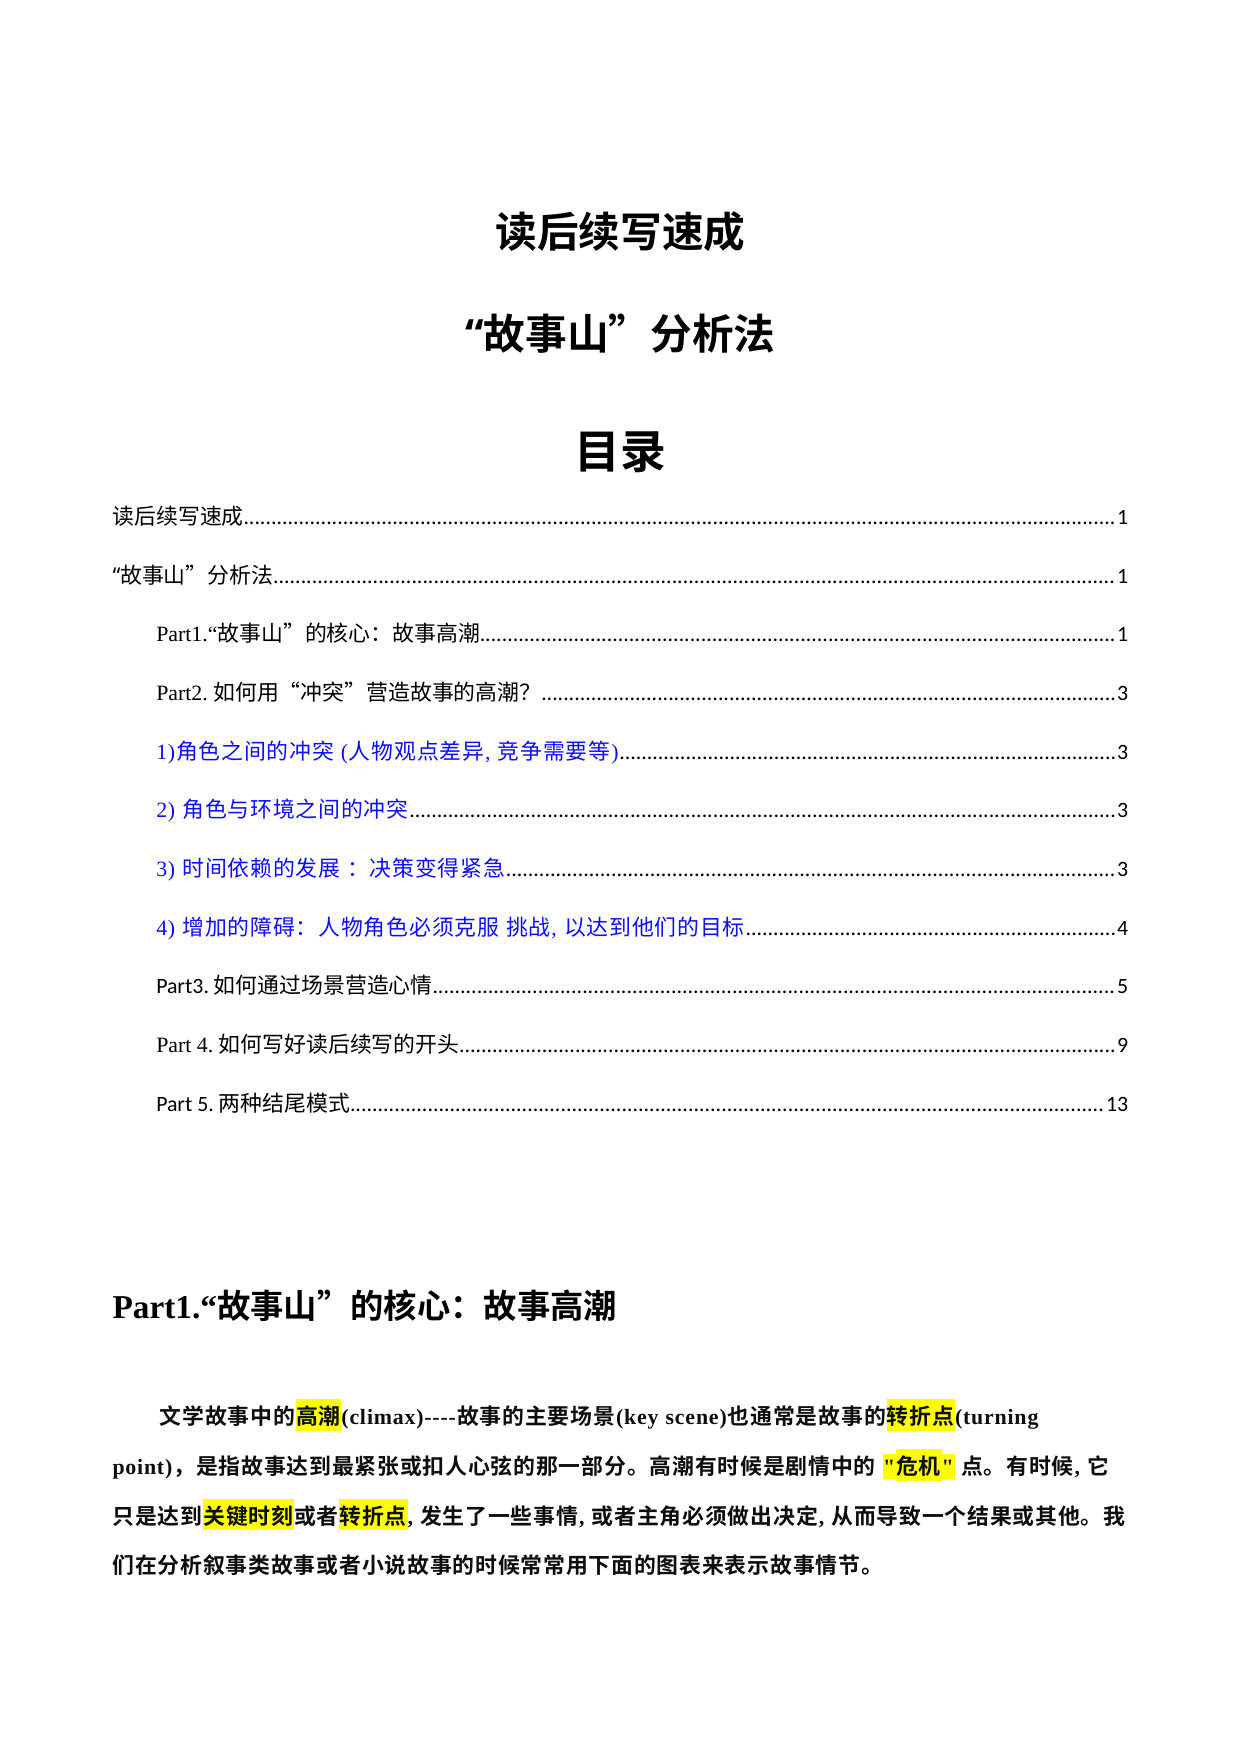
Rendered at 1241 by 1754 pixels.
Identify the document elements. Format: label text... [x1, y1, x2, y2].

subtitle “故事山”分析法 [112, 298, 1128, 364]
subtitle Part1.“故事山”的核心：故事高潮 [112, 1271, 1128, 1337]
text 文学故事中的高潮(climax)----故事的主要场景(key scene)也通常是故事的转折点(turning point)，是指故事达到最紧张或扣人心弦的那一部分。高潮有时候是剧情中的 "危机" 点。有时候, 它只是达到关键时刻或者转折点, 发生了一些事情, 或者主角必须做出决定, 从而导致一个结果或其他。我们在分析叙事类故事或者小说故事的时候常常用下面的图表来表示故事情节。 [112, 1399, 1128, 1581]
subtitle 读后续写速成 [112, 197, 1128, 263]
